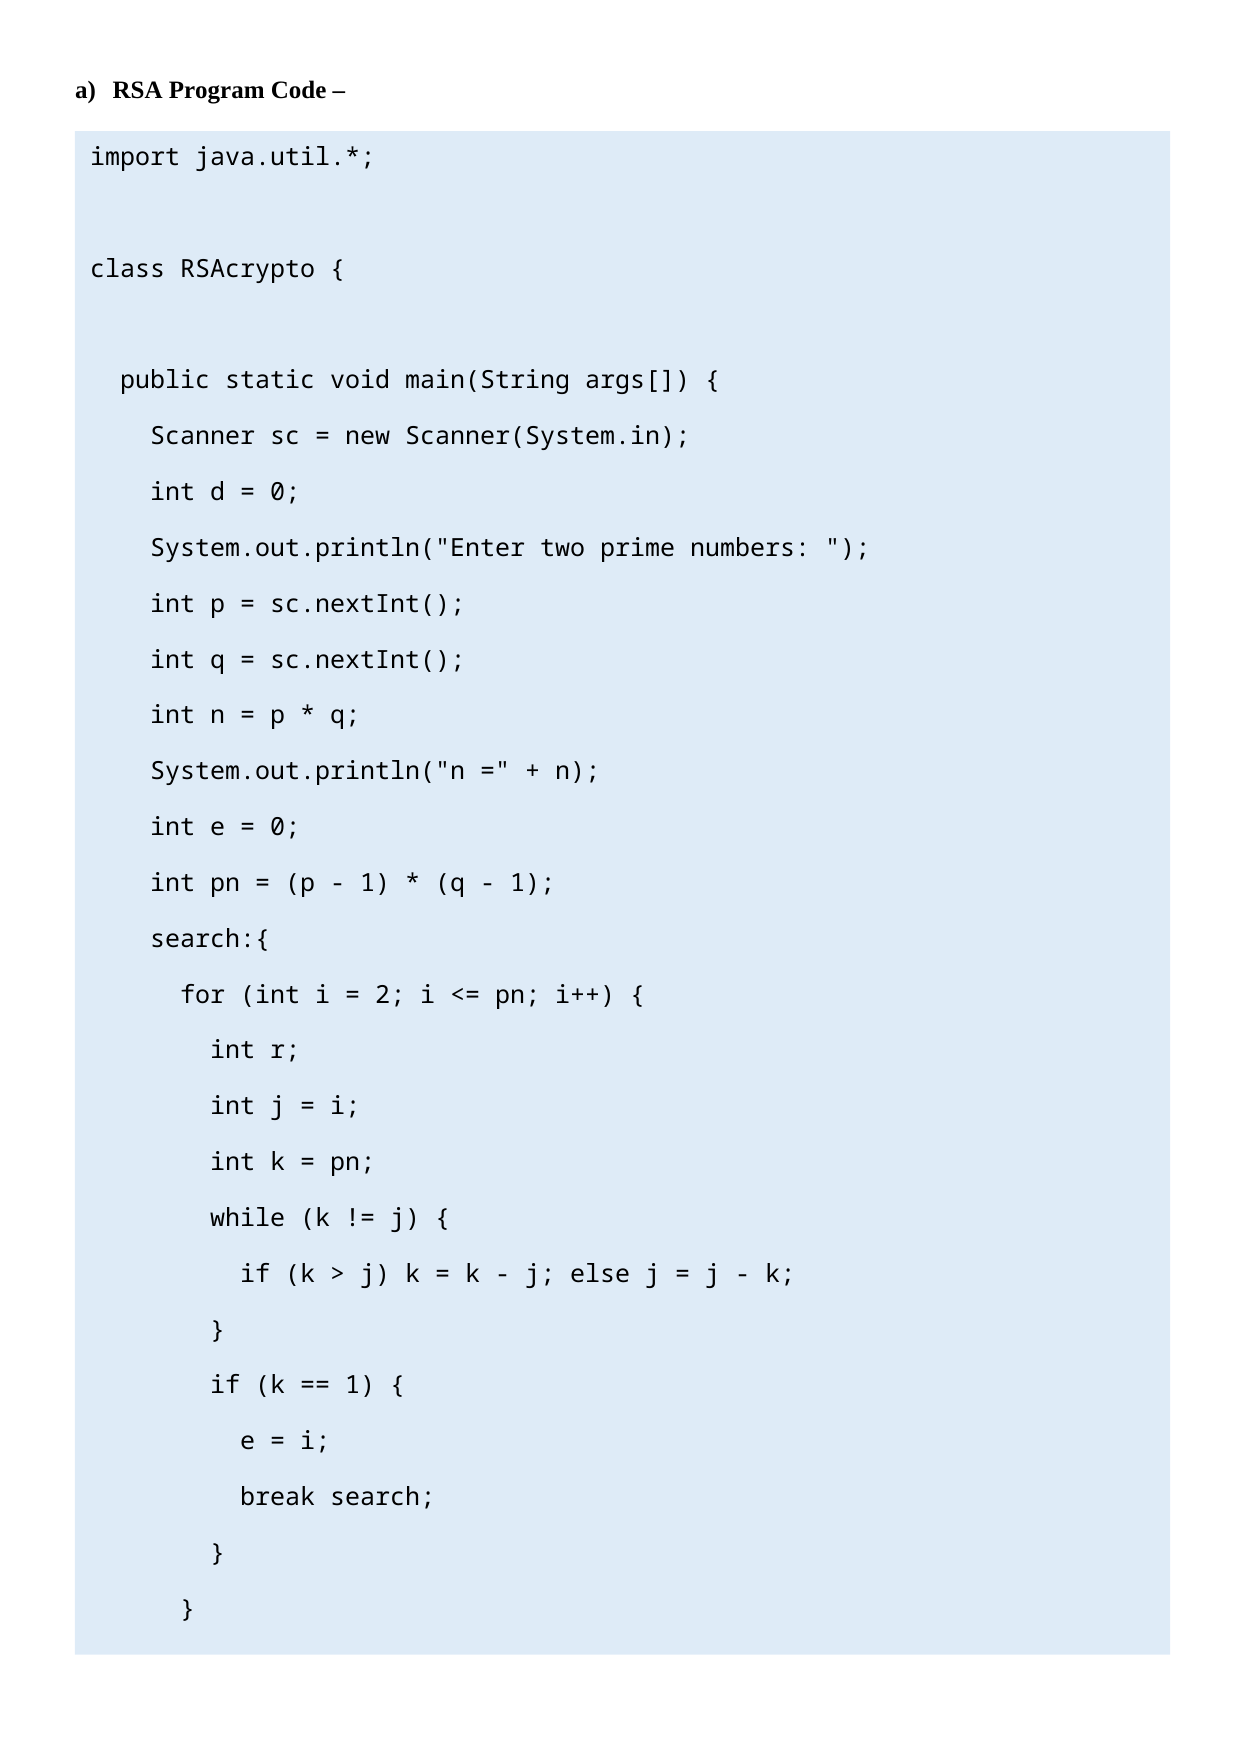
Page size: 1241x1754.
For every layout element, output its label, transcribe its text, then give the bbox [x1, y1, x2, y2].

list RSA Program Code – [75, 75, 1165, 104]
